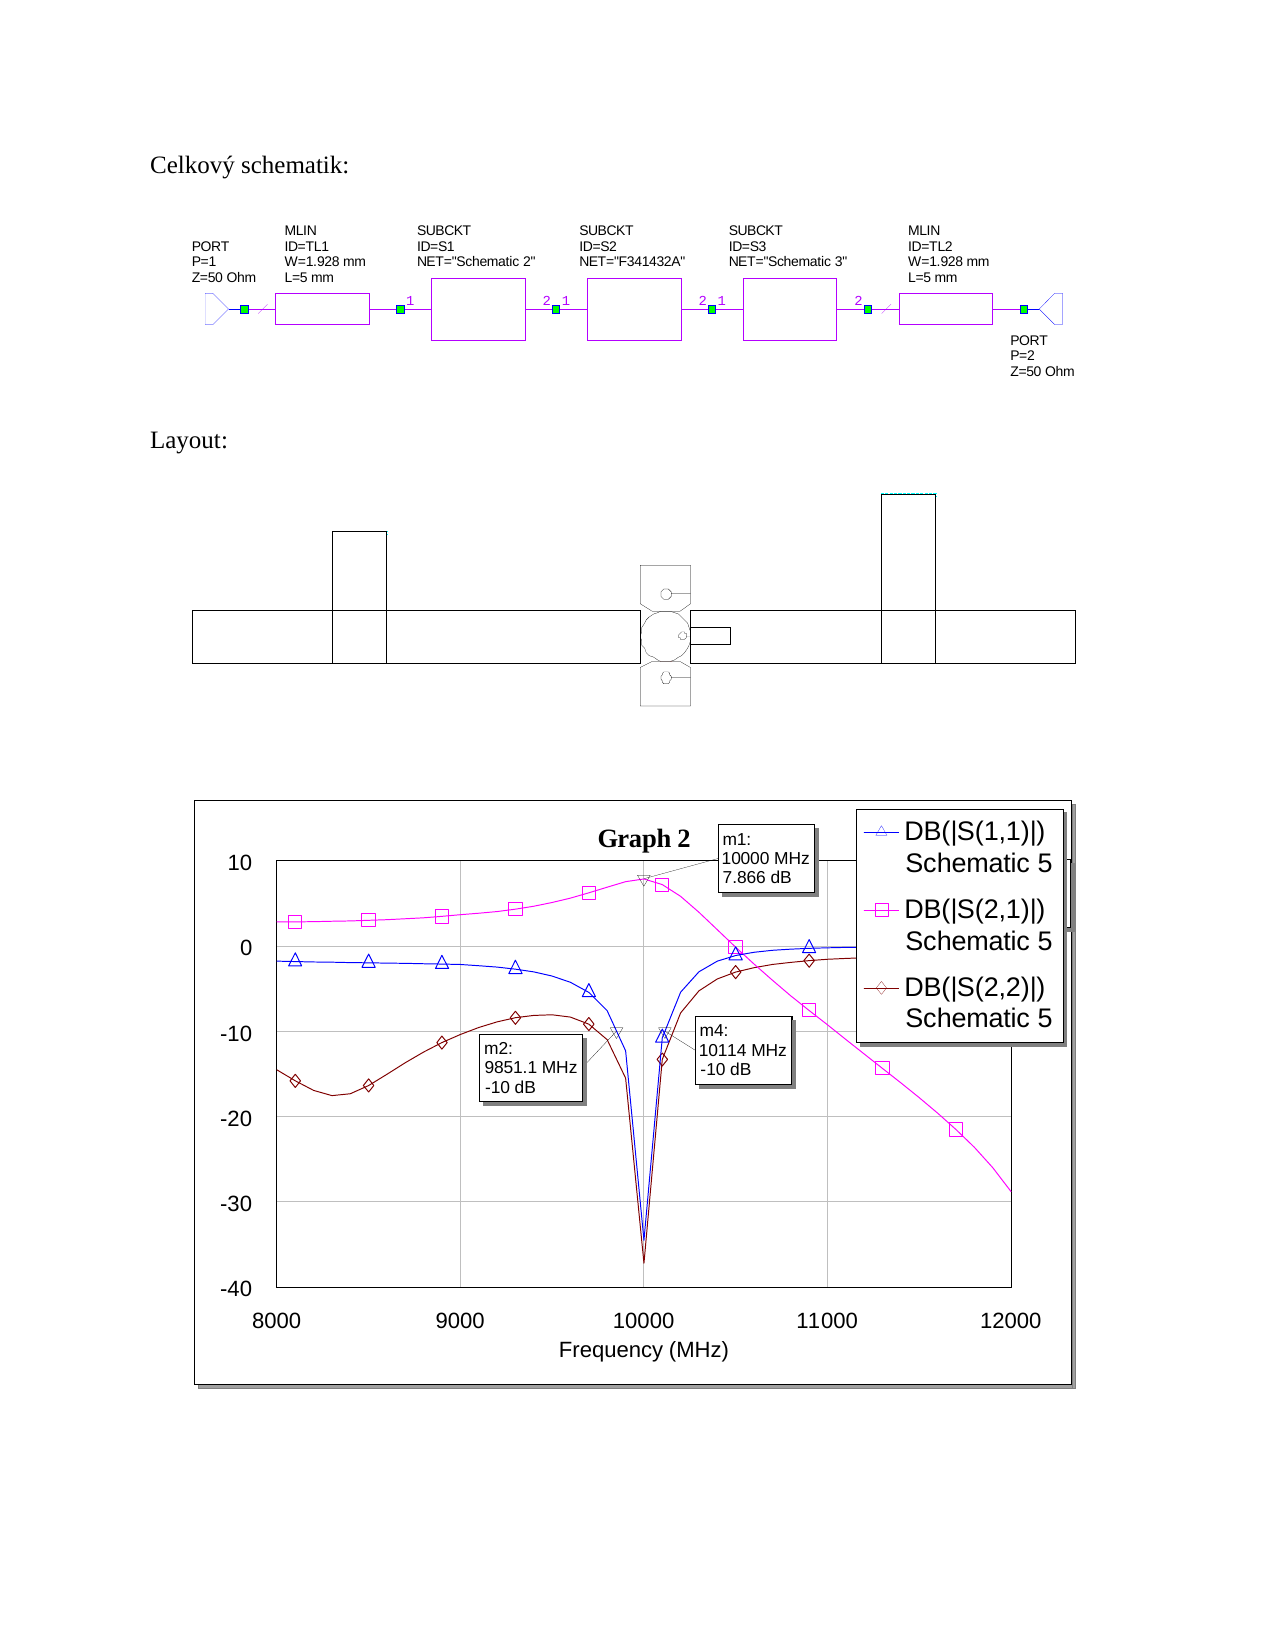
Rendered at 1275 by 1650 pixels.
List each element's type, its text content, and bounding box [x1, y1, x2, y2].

text Layout: [150, 426, 1125, 454]
text Celkový schematik: [150, 150, 1125, 179]
